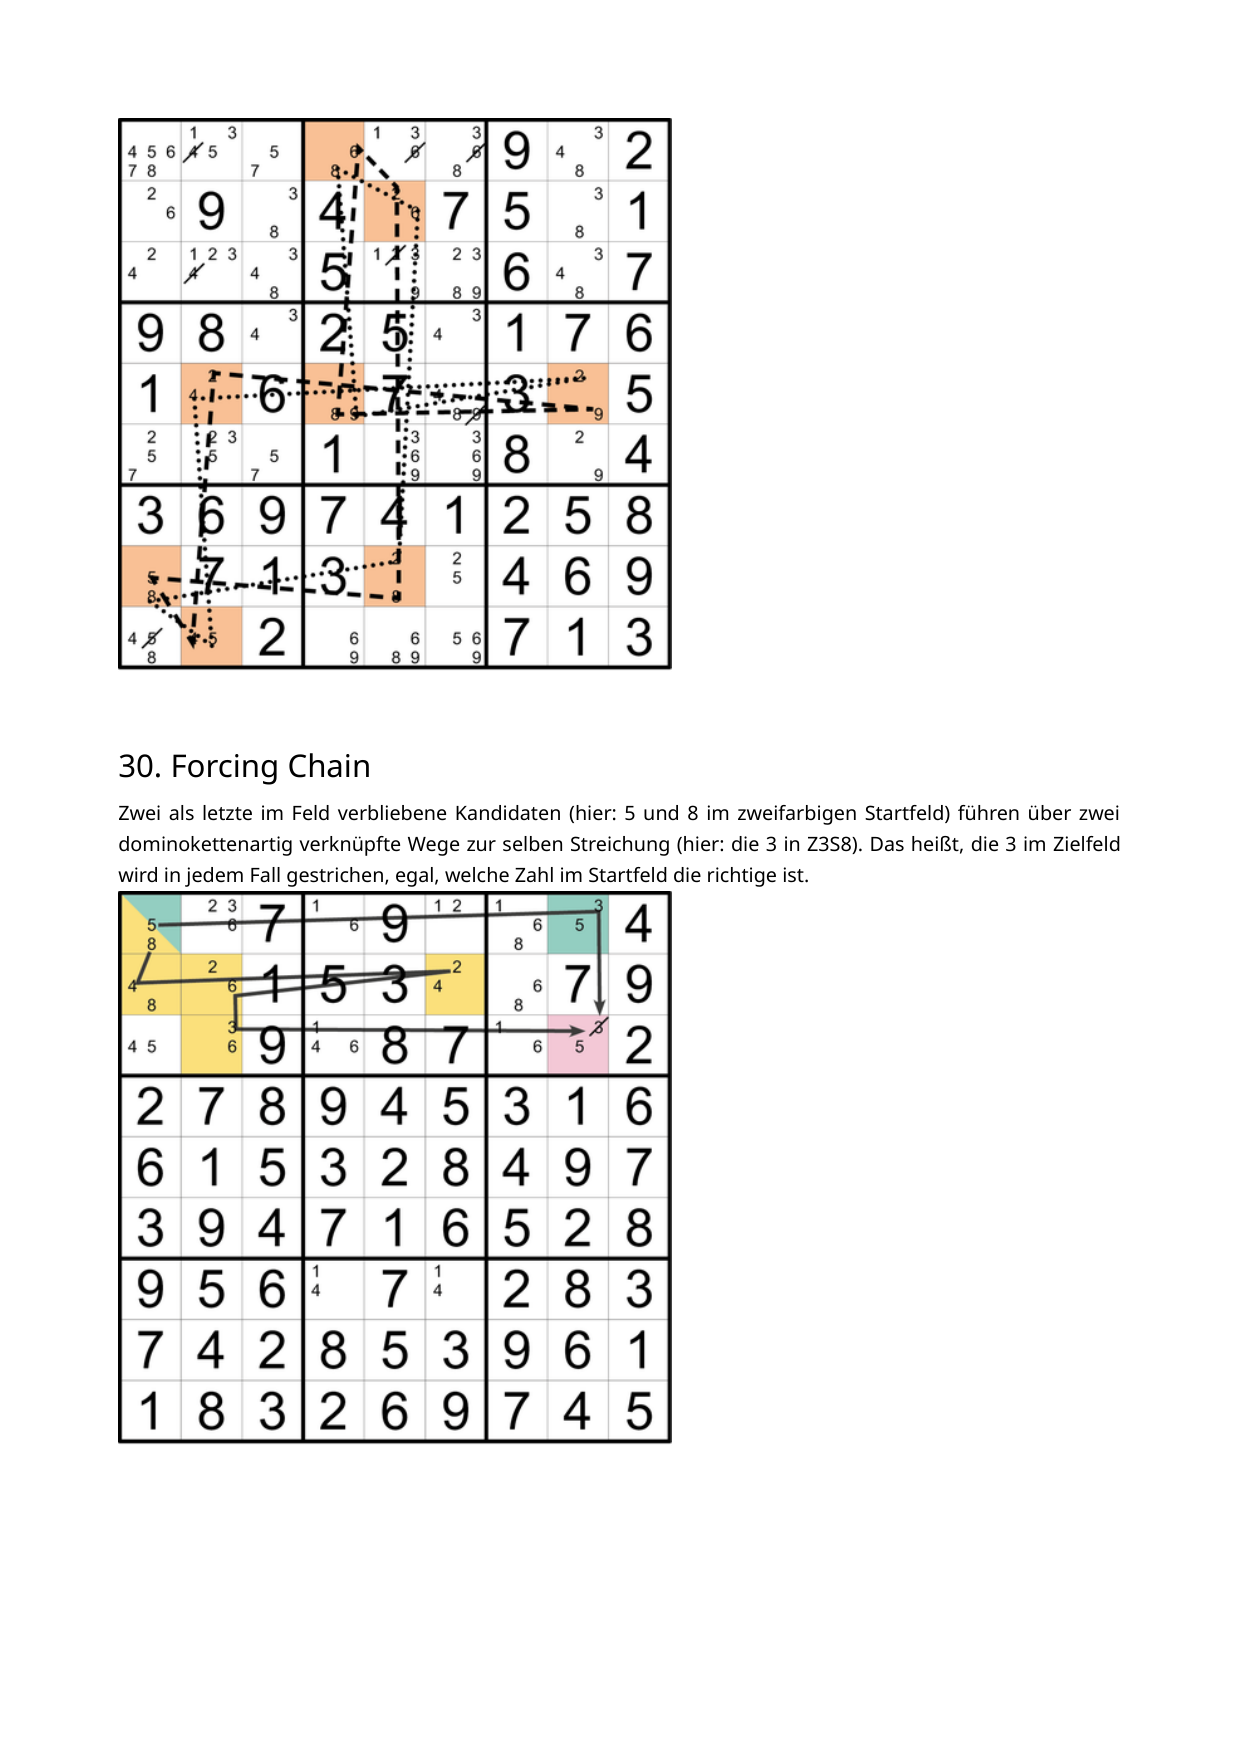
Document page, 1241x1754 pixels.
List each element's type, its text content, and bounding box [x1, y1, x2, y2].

text Zwei als letzte im Feld verbliebene Kandidaten (hier: 5 und 8 im zweifarbigen Startfeld) führen über zwei dominokettenartig verknüpfte Wege zur selben Streichung (hier: die 3 in Z3S8). Das heißt, die 3 im Zielfeld wird in jedem Fall gestrichen, egal, welche Zahl im Startfeld die richtige ist. [118, 799, 1122, 888]
picture [118, 118, 672, 672]
subtitle 30. Forcing Chain [118, 744, 1122, 787]
picture [118, 891, 672, 1446]
